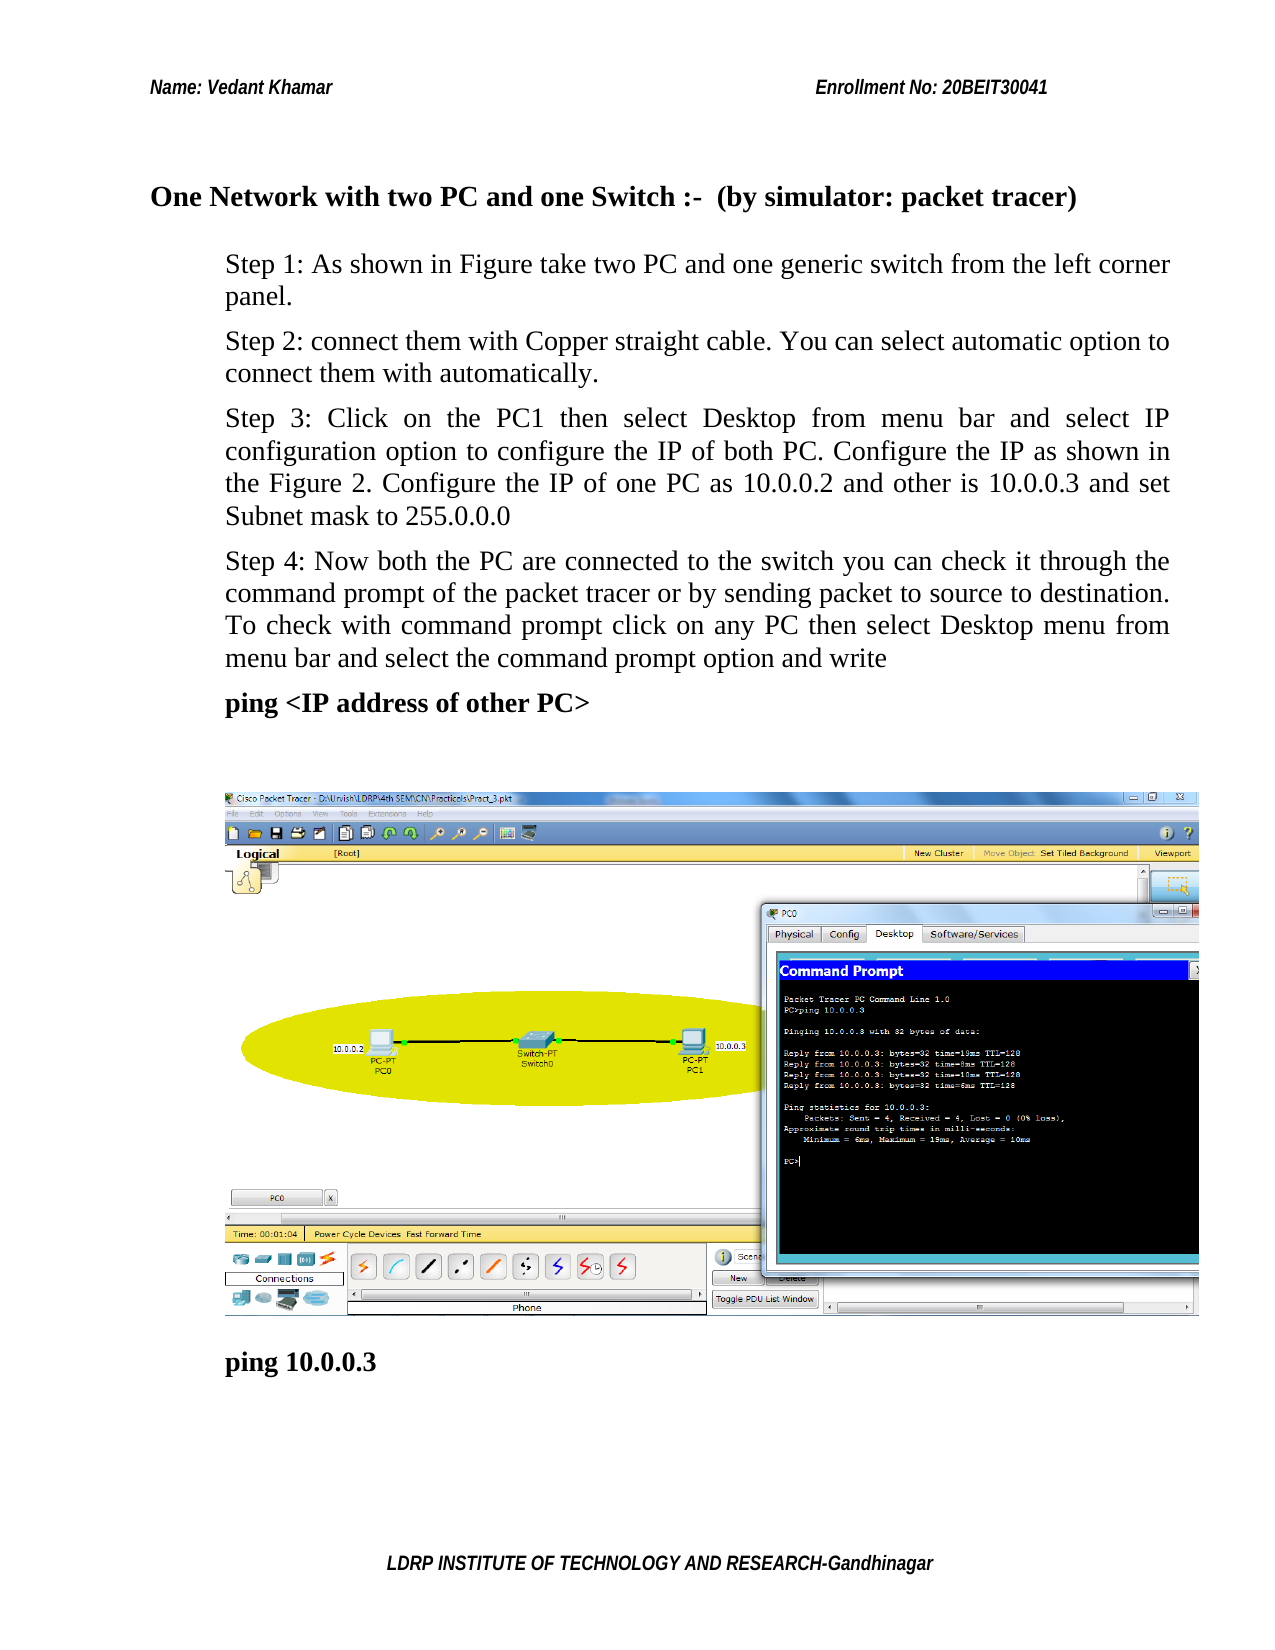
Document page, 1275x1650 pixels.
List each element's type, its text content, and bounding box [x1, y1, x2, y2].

text ping <IP address of other PC> [225, 686, 1172, 718]
text Step 2: connect them with Copper straight cable. You can select automatic option to connect them with automatically. [225, 324, 1172, 389]
text Step 1: As shown in Figure take two PC and one generic switch from the left corner panel. [225, 247, 1172, 312]
text Step 3: Click on the PC1 then select Desktop from menu bar and select IP configuration option to configure the IP of both PC. Configure the IP as shown in the Figure 2. Configure the IP of one PC as 10.0.0.2 and other is 10.0.0.3 and set Subnet mask to 255.0.0.0 [225, 401, 1172, 531]
picture [225, 792, 1199, 1316]
text One Network with two PC and one Switch :- (by simulator: packet tracer) [150, 179, 1172, 213]
text ping 10.0.0.3 [225, 1345, 1172, 1377]
text Step 4: Now both the PC are connected to the switch you can check it through the command prompt of the packet tracer or by sending packet to source to destination. To check with command prompt click on any PC then select Desktop menu from menu bar and select the command prompt option and write [225, 543, 1172, 673]
